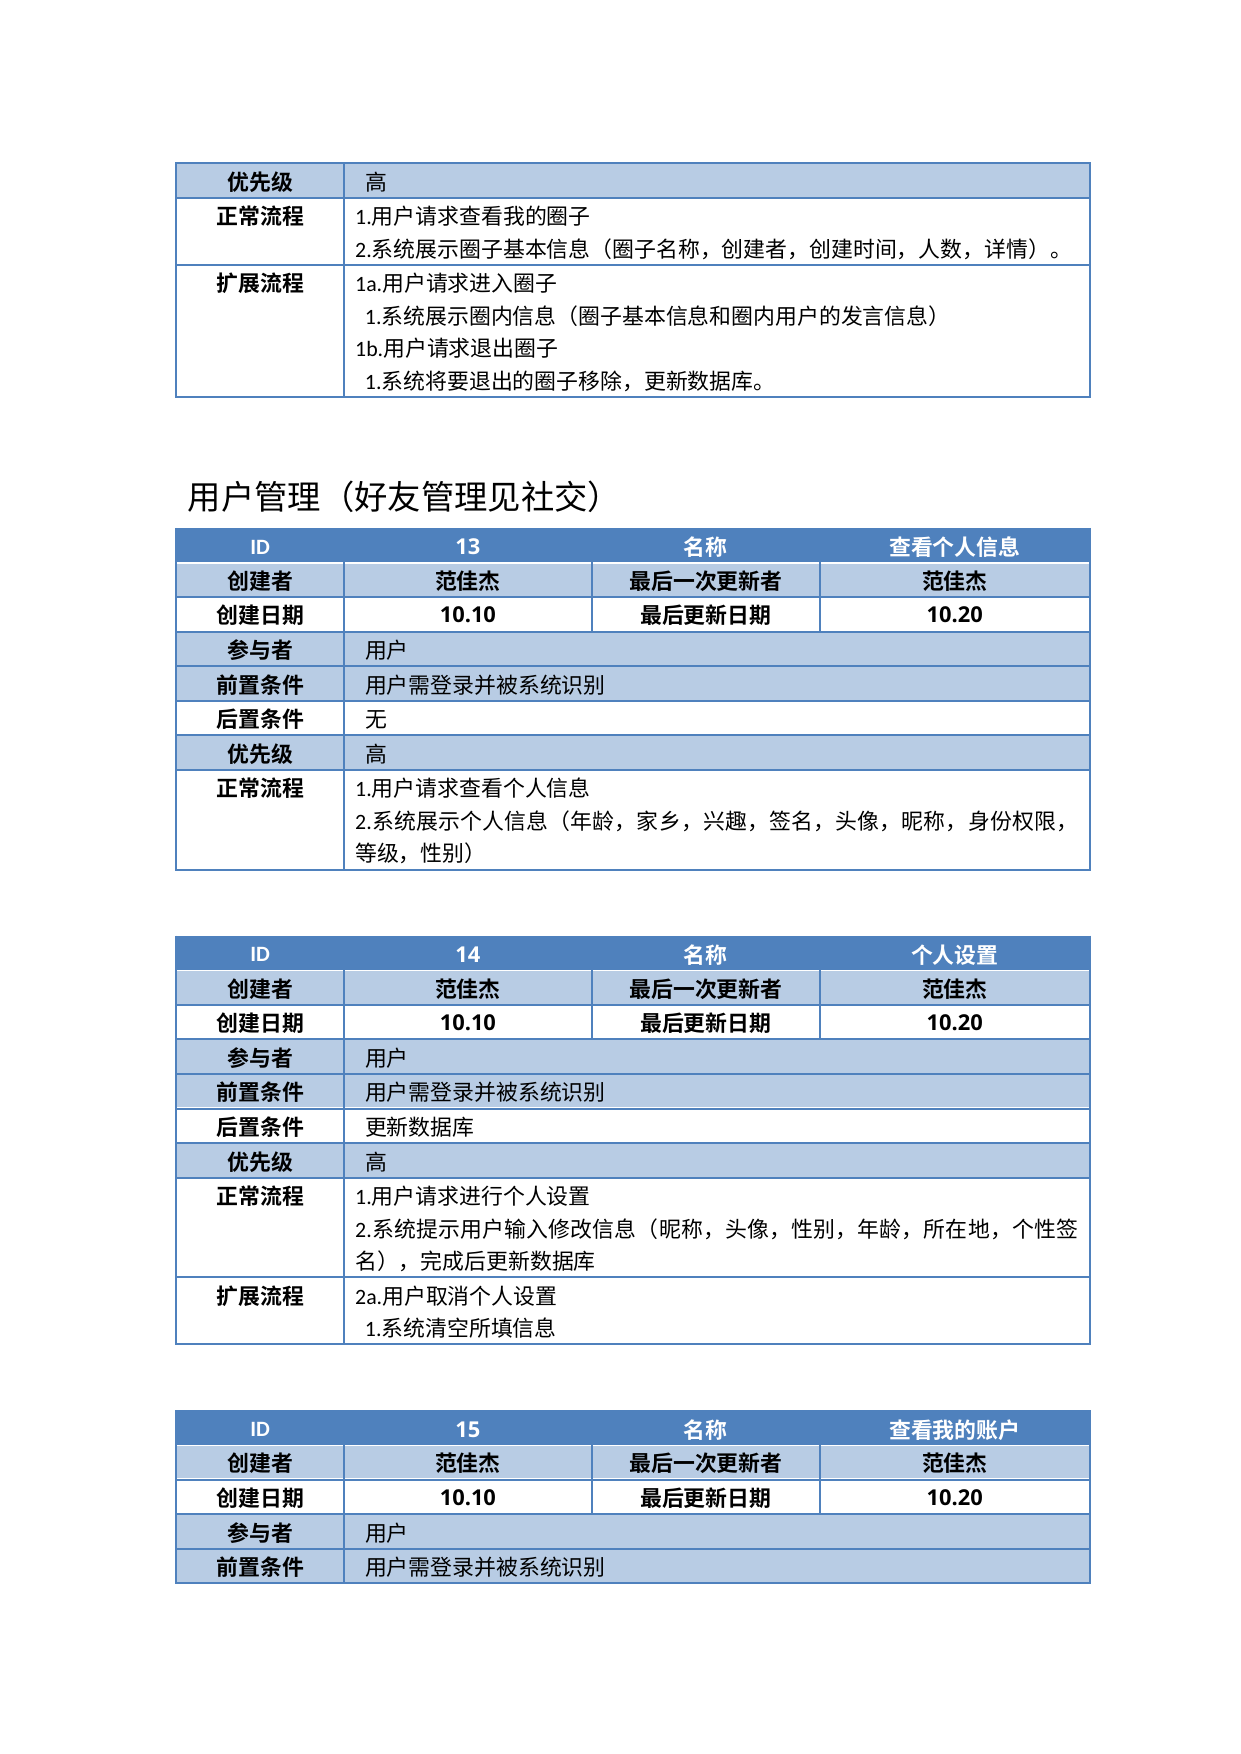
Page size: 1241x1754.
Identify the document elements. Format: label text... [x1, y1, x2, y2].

table_cell 用户需登录并被系统识别 [345, 667, 1089, 700]
table_cell 正常流程 [177, 1179, 343, 1276]
table_cell 范佳杰 [345, 564, 591, 596]
table_cell 高 [345, 164, 1089, 197]
table_cell 创建日期 [177, 598, 343, 631]
table_cell 2a.用户取消个人设置 1.系统清空所填信息 [345, 1278, 1089, 1343]
table_cell 前置条件 [177, 1075, 343, 1107]
table_cell 10.20 [821, 1006, 1089, 1038]
table_cell 参与者 [177, 1040, 343, 1073]
table_cell 参与者 [177, 633, 343, 665]
table_cell 最后更新日期 [593, 1481, 819, 1513]
table_cell 扩展流程 [177, 266, 343, 396]
table_cell 创建日期 [177, 1481, 343, 1513]
table_cell 10.20 [821, 1481, 1089, 1513]
table_cell 扩展流程 [177, 1278, 343, 1343]
table_cell 优先级 [177, 164, 343, 197]
table_header 个人设置 [821, 938, 1089, 970]
table_cell 用户 [345, 1515, 1089, 1548]
table_cell 创建日期 [177, 1006, 343, 1038]
table_cell 创建者 [177, 1446, 343, 1478]
table_cell 高 [345, 1144, 1089, 1177]
table_cell 10.10 [345, 598, 591, 631]
table_cell 最后一次更新者 [593, 1446, 819, 1478]
table_header ID [177, 1413, 343, 1445]
table_cell 10.10 [345, 1481, 591, 1513]
table_cell 优先级 [177, 1144, 343, 1177]
table_cell 最后更新日期 [593, 1006, 819, 1038]
table_cell 用户 [345, 633, 1089, 665]
table_cell 更新数据库 [345, 1110, 1089, 1142]
table_header ID [177, 530, 343, 562]
table_header 名称 [593, 1413, 819, 1445]
table_header 14 [345, 938, 591, 970]
table_cell 1a.用户请求进入圈子 1.系统展示圈内信息（圈子基本信息和圈内用户的发言信息） 1b.用户请求退出圈子 1.系统将要退出的圈子移除，更新数据库。 [345, 266, 1089, 396]
table_header ID [177, 938, 343, 970]
table_cell 优先级 [177, 736, 343, 769]
text 用户管理（好友管理见社交） [187, 463, 1053, 528]
table_cell 最后更新日期 [593, 598, 819, 631]
table_cell 无 [345, 702, 1089, 734]
table_cell 最后一次更新者 [593, 971, 819, 1004]
table_cell 范佳杰 [821, 971, 1089, 1004]
table_cell 范佳杰 [345, 1446, 591, 1478]
table_cell 参与者 [177, 1515, 343, 1548]
table_cell 最后一次更新者 [593, 564, 819, 596]
table_cell 用户请求查看我的圈子 系统展示圈子基本信息（圈子名称，创建者，创建时间，人数，详情）。 [345, 199, 1089, 264]
table_cell 范佳杰 [345, 971, 591, 1004]
table_header 名称 [593, 938, 819, 970]
table_cell 创建者 [177, 564, 343, 596]
table_cell 1.用户请求查看个人信息 2.系统展示个人信息（年龄，家乡，兴趣，签名，头像，昵称，身份权限，等级，性别） [345, 771, 1089, 868]
table_cell 后置条件 [177, 1110, 343, 1142]
table_cell 创建者 [177, 971, 343, 1004]
table_cell 1.用户请求进行个人设置 2.系统提示用户输入修改信息（昵称，头像，性别，年龄，所在地，个性签名），完成后更新数据库 [345, 1179, 1089, 1276]
table_cell 范佳杰 [821, 564, 1089, 596]
table_cell 正常流程 [177, 771, 343, 868]
table_cell 后置条件 [177, 702, 343, 734]
table_header 查看我的账户 [821, 1413, 1089, 1445]
table_cell 用户需登录并被系统识别 [345, 1550, 1089, 1582]
table_cell 10.10 [345, 1006, 591, 1038]
table_header 15 [345, 1413, 591, 1445]
table_cell 前置条件 [177, 667, 343, 700]
table_cell 用户 [345, 1040, 1089, 1073]
table_cell 用户需登录并被系统识别 [345, 1075, 1089, 1107]
table_cell 10.20 [821, 598, 1089, 631]
table_header 13 [345, 530, 591, 562]
table_cell 正常流程 [177, 199, 343, 264]
table_header 名称 [593, 530, 819, 562]
table_cell 高 [345, 736, 1089, 769]
table_cell 前置条件 [177, 1550, 343, 1582]
table_header 查看个人信息 [821, 530, 1089, 562]
table_cell 范佳杰 [821, 1446, 1089, 1478]
